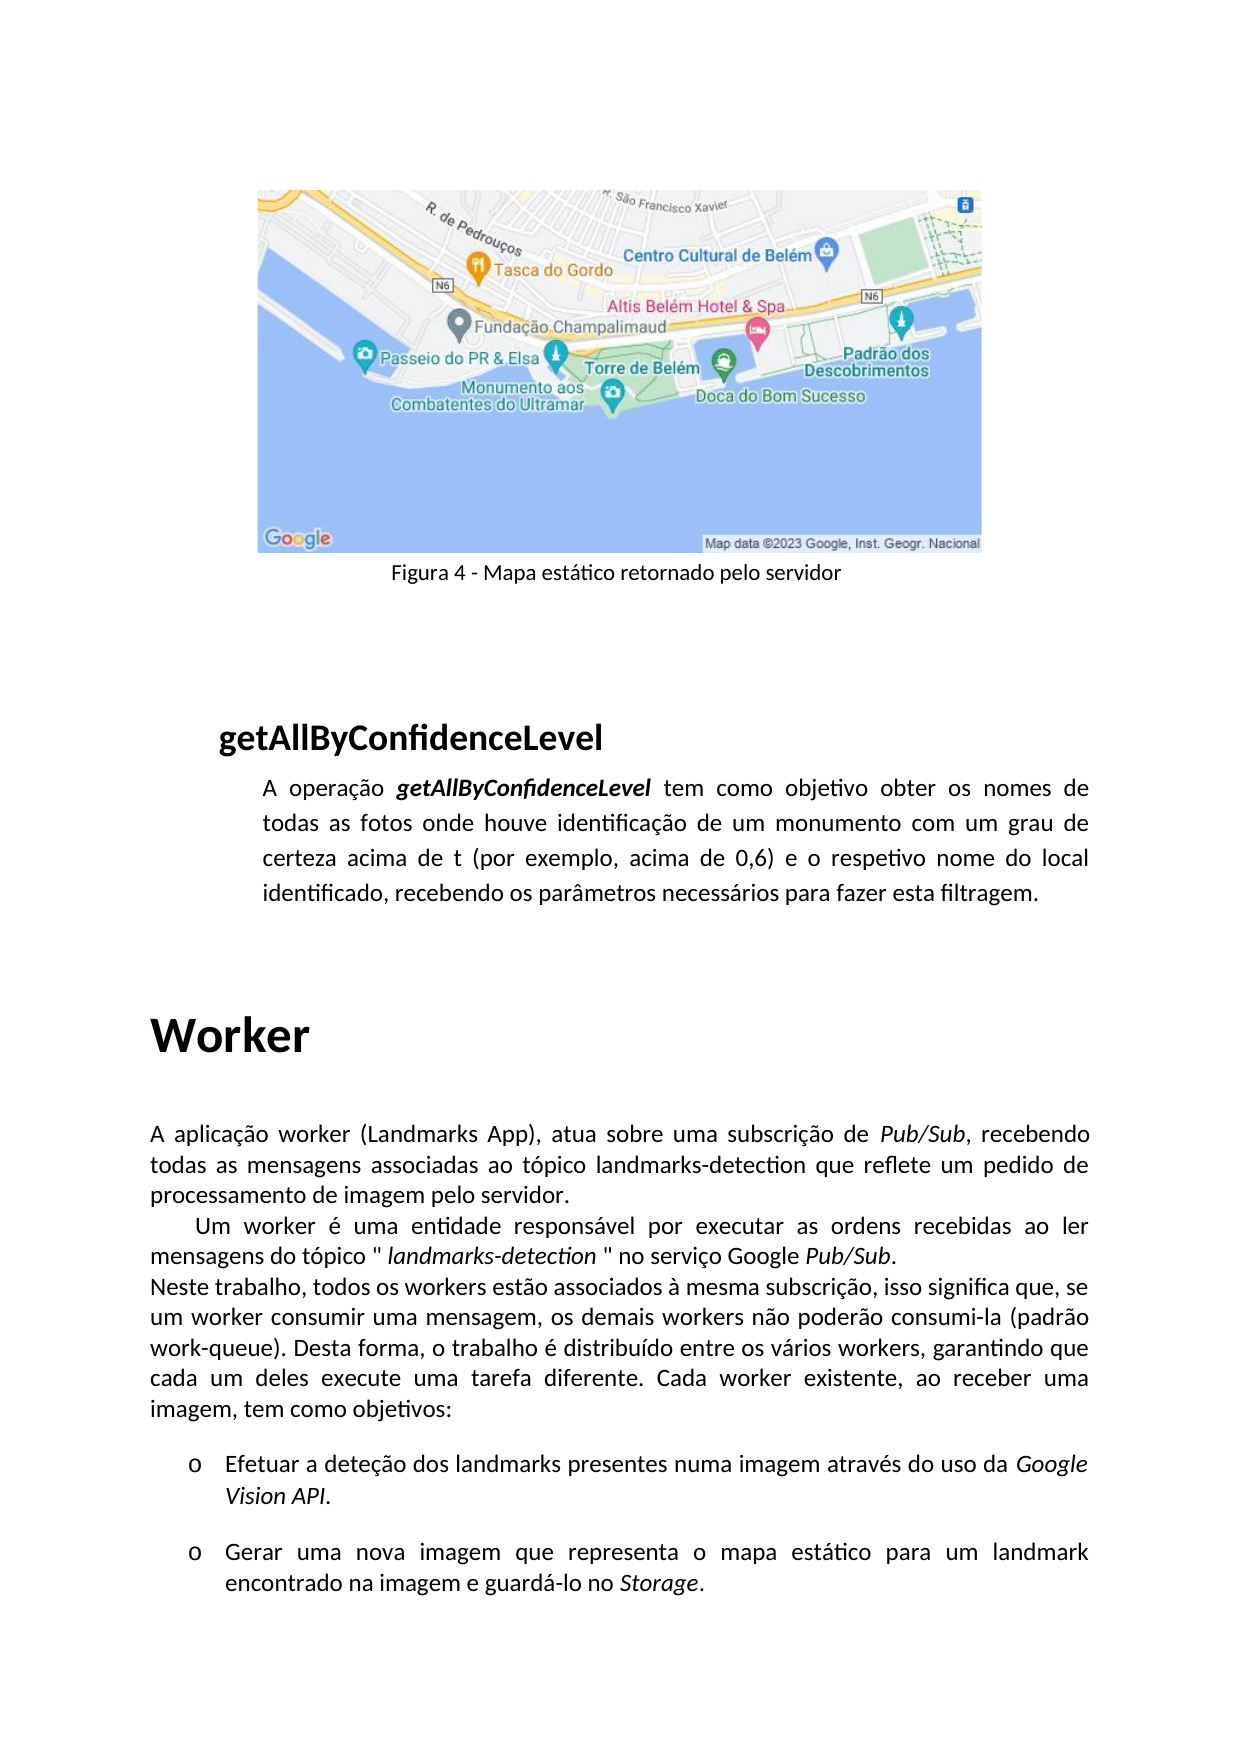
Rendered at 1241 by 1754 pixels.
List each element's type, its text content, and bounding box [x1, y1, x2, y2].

text Neste trabalho, todos os workers estão associados à mesma subscrição, isso significa que, se um worker consumir uma mensagem, os demais workers não poderão consumi-la (padrão work-queue). Desta forma, o trabalho é distribuído entre os vários workers, garantindo que cada um deles execute uma tarefa diferente. Cada worker existente, ao receber uma imagem, tem como objetivos: [150, 1271, 1090, 1423]
text A operação getAllByConfidenceLevel tem como objetivo obter os nomes de todas as fotos onde houve identificação de um monumento com um grau de certeza acima de t (por exemplo, acima de 0,6) e o respetivo nome do local identificado, recebendo os parâmetros necessários para fazer esta filtragem. [262, 772, 1090, 907]
list Efetuar a deteção dos landmarks presentes numa imagem através do uso da Google Vision API. [187, 1448, 1090, 1511]
subtitle Worker [150, 1003, 1090, 1066]
subtitle getAllByConfidenceLevel [219, 713, 1090, 759]
text A aplicação worker (Landmarks App), atua sobre uma subscrição de Pub/Sub, recebendo todas as mensagens associadas ao tópico landmarks-detection que reflete um pedido de processamento de imagem pelo servidor. [150, 1118, 1090, 1210]
list Gerar uma nova imagem que representa o mapa estático para um landmark encontrado na imagem e guardá-lo no Storage. [187, 1536, 1090, 1598]
picture [257, 190, 982, 553]
text Um worker é uma entidade responsável por executar as ordens recebidas ao ler mensagens do tópico " landmarks-detection " no serviço Google Pub/Sub. [150, 1210, 1090, 1271]
